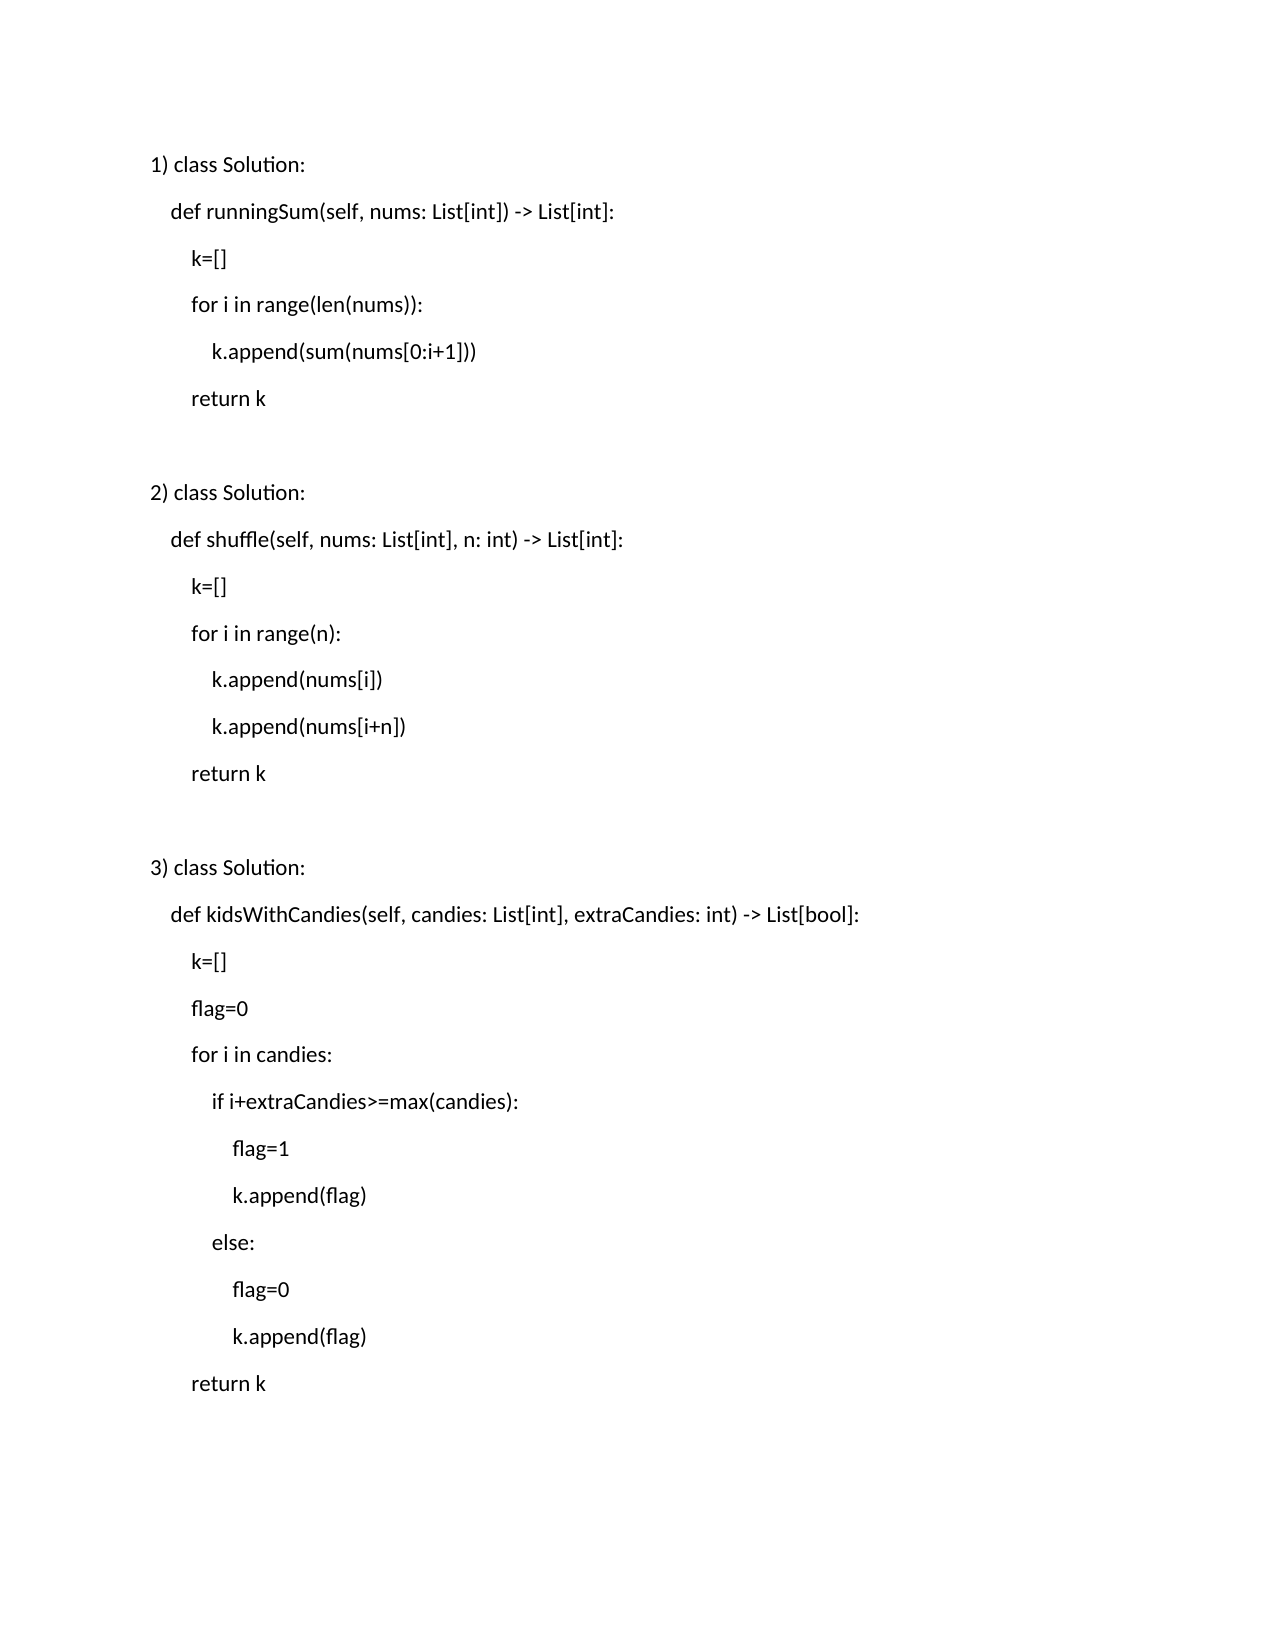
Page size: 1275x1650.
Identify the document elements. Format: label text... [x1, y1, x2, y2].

text k.append(flag) [150, 1181, 1125, 1209]
text k.append(sum(nums[0:i+1])) [150, 337, 1125, 366]
text 1) class Solution: [150, 150, 1125, 178]
text k=[] [150, 244, 1125, 272]
text 2) class Solution: [150, 478, 1125, 506]
text 3) class Solution: [150, 853, 1125, 881]
text def runningSum(self, nums: List[int]) -> List[int]: [150, 197, 1125, 225]
text k.append(nums[i+n]) [150, 712, 1125, 741]
text return k [150, 1369, 1125, 1397]
text for i in range(len(nums)): [150, 291, 1125, 319]
text if i+extraCandies>=max(candies): [150, 1087, 1125, 1116]
text for i in range(n): [150, 619, 1125, 647]
text flag=1 [150, 1134, 1125, 1162]
text for i in candies: [150, 1041, 1125, 1069]
text return k [150, 759, 1125, 787]
text def shuffle(self, nums: List[int], n: int) -> List[int]: [150, 525, 1125, 553]
text flag=0 [150, 1275, 1125, 1303]
text k=[] [150, 572, 1125, 600]
text flag=0 [150, 994, 1125, 1022]
text return k [150, 384, 1125, 412]
text k.append(nums[i]) [150, 666, 1125, 694]
text else: [150, 1228, 1125, 1256]
text k=[] [150, 947, 1125, 975]
text k.append(flag) [150, 1322, 1125, 1350]
text def kidsWithCandies(self, candies: List[int], extraCandies: int) -> List[bool]: [150, 900, 1125, 928]
